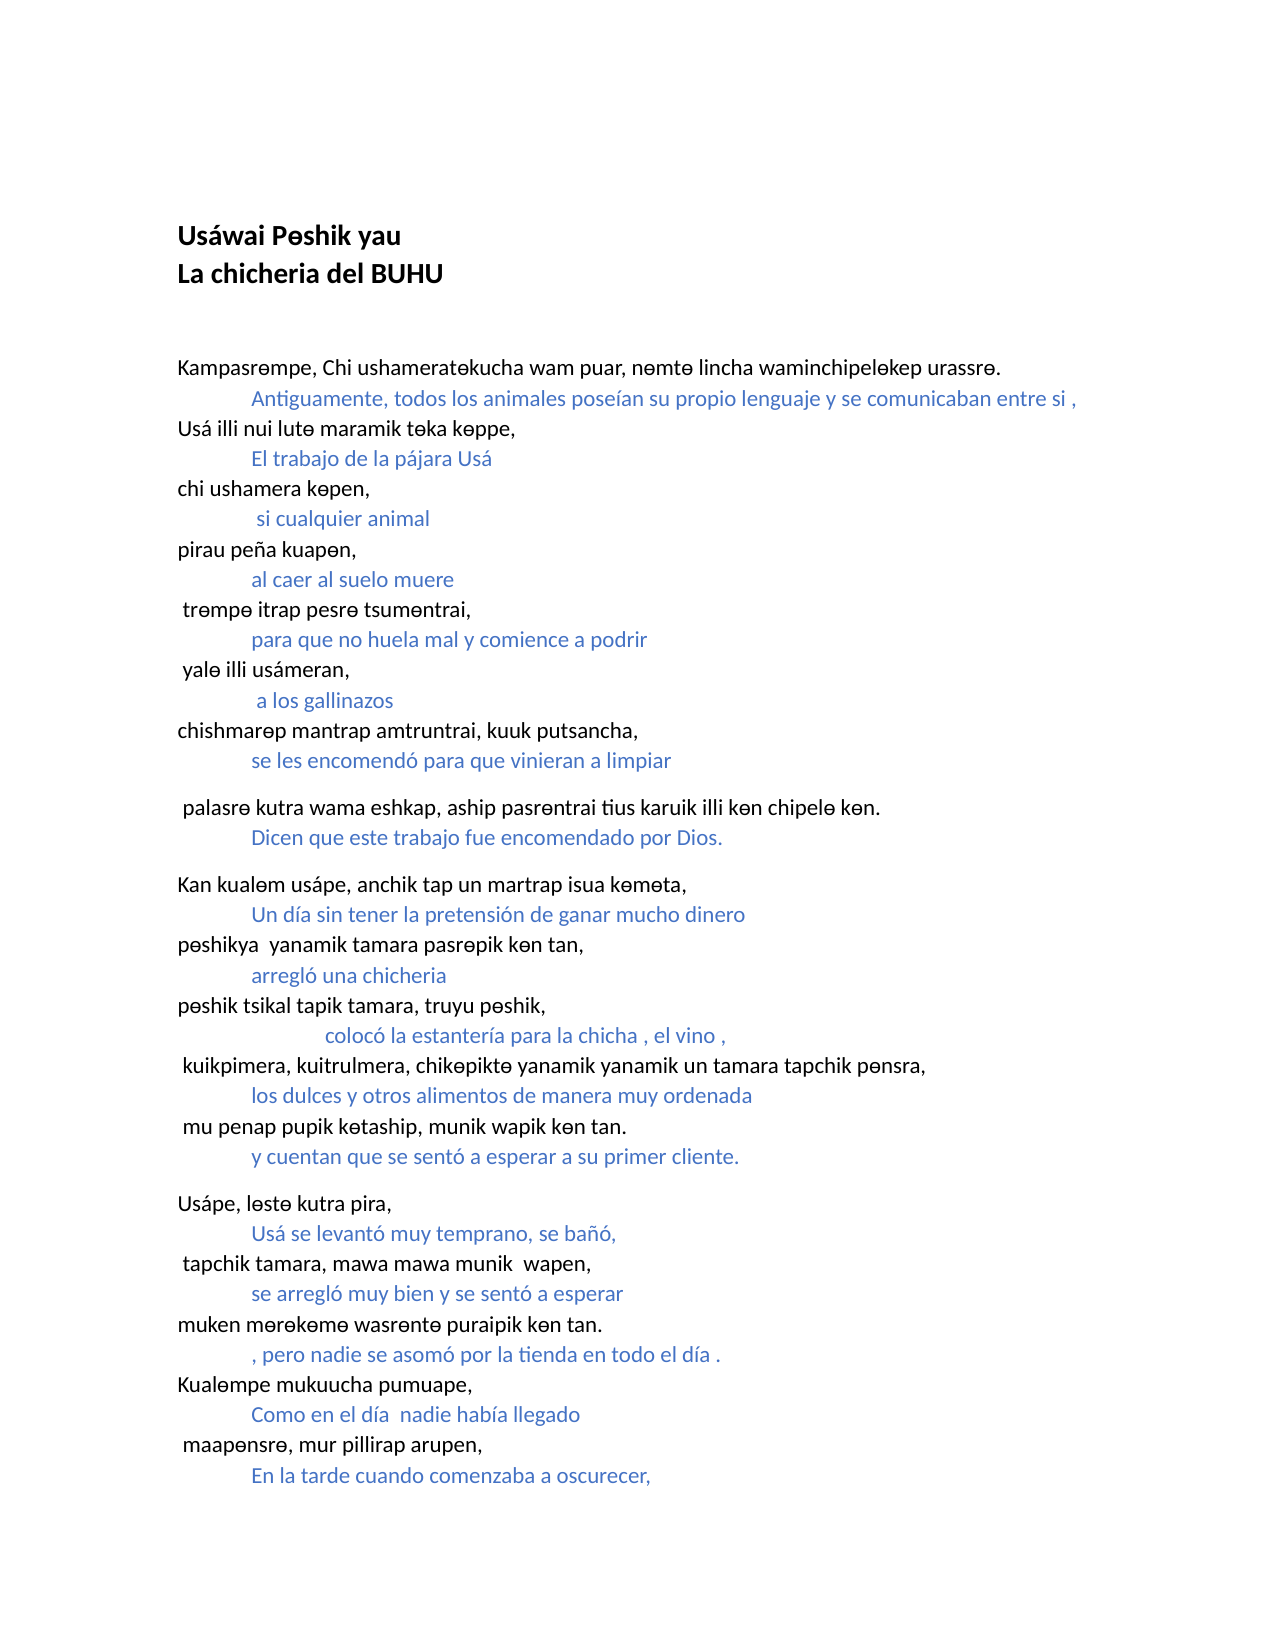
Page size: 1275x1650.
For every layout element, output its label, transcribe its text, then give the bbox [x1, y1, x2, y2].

text palasrѳ kutra wama eshkap, aship pasrѳntrai tius karuik illi kѳn chipelѳ kѳn. Dicen que este trabajo fue encomendado por Dios. [177, 793, 1098, 851]
text Kan kualѳm usápe, anchik tap un martrap isua kѳmѳta, Un día sin tener la pretensión de ganar mucho dinero pѳshikya yanamik tamara pasrѳpik kѳn tan, arregló una chicheria pѳshik tsikal tapik tamara, truyu pѳshik, colocó la estantería para la chicha , el vino , kuikpimera, kuitrulmera, chikѳpiktѳ yanamik yanamik un tamara tapchik pѳnsra, los dulces y otros alimentos de manera muy ordenada mu penap pupik kѳtaship, munik wapik kѳn tan. y cuentan que se sentó a esperar a su primer cliente. [177, 870, 1098, 1170]
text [177, 1189, 1098, 1489]
text Usáwai Pѳshik yau La chicheria del BUHU Kampasrѳmpe, Chi ushameratѳkucha wam puar, nѳmtѳ lincha waminchipelѳkep urassrѳ. Antiguamente, todos los animales poseían su propio lenguaje y se comunicaban entre si , Usá illi nui lutѳ maramik tѳka kѳppe, El trabajo de la pájara Usá chi ushamera kѳpen, si cualquier animal pirau peña kuapѳn, al caer al suelo muere trѳmpѳ itrap pesrѳ tsumѳntrai, para que no huela mal y comience a podrir yalѳ illi usámeran, a los gallinazos chishmarѳp mantrap amtruntrai, kuuk putsancha, se les encomendó para que vinieran a limpiar [177, 148, 1098, 774]
